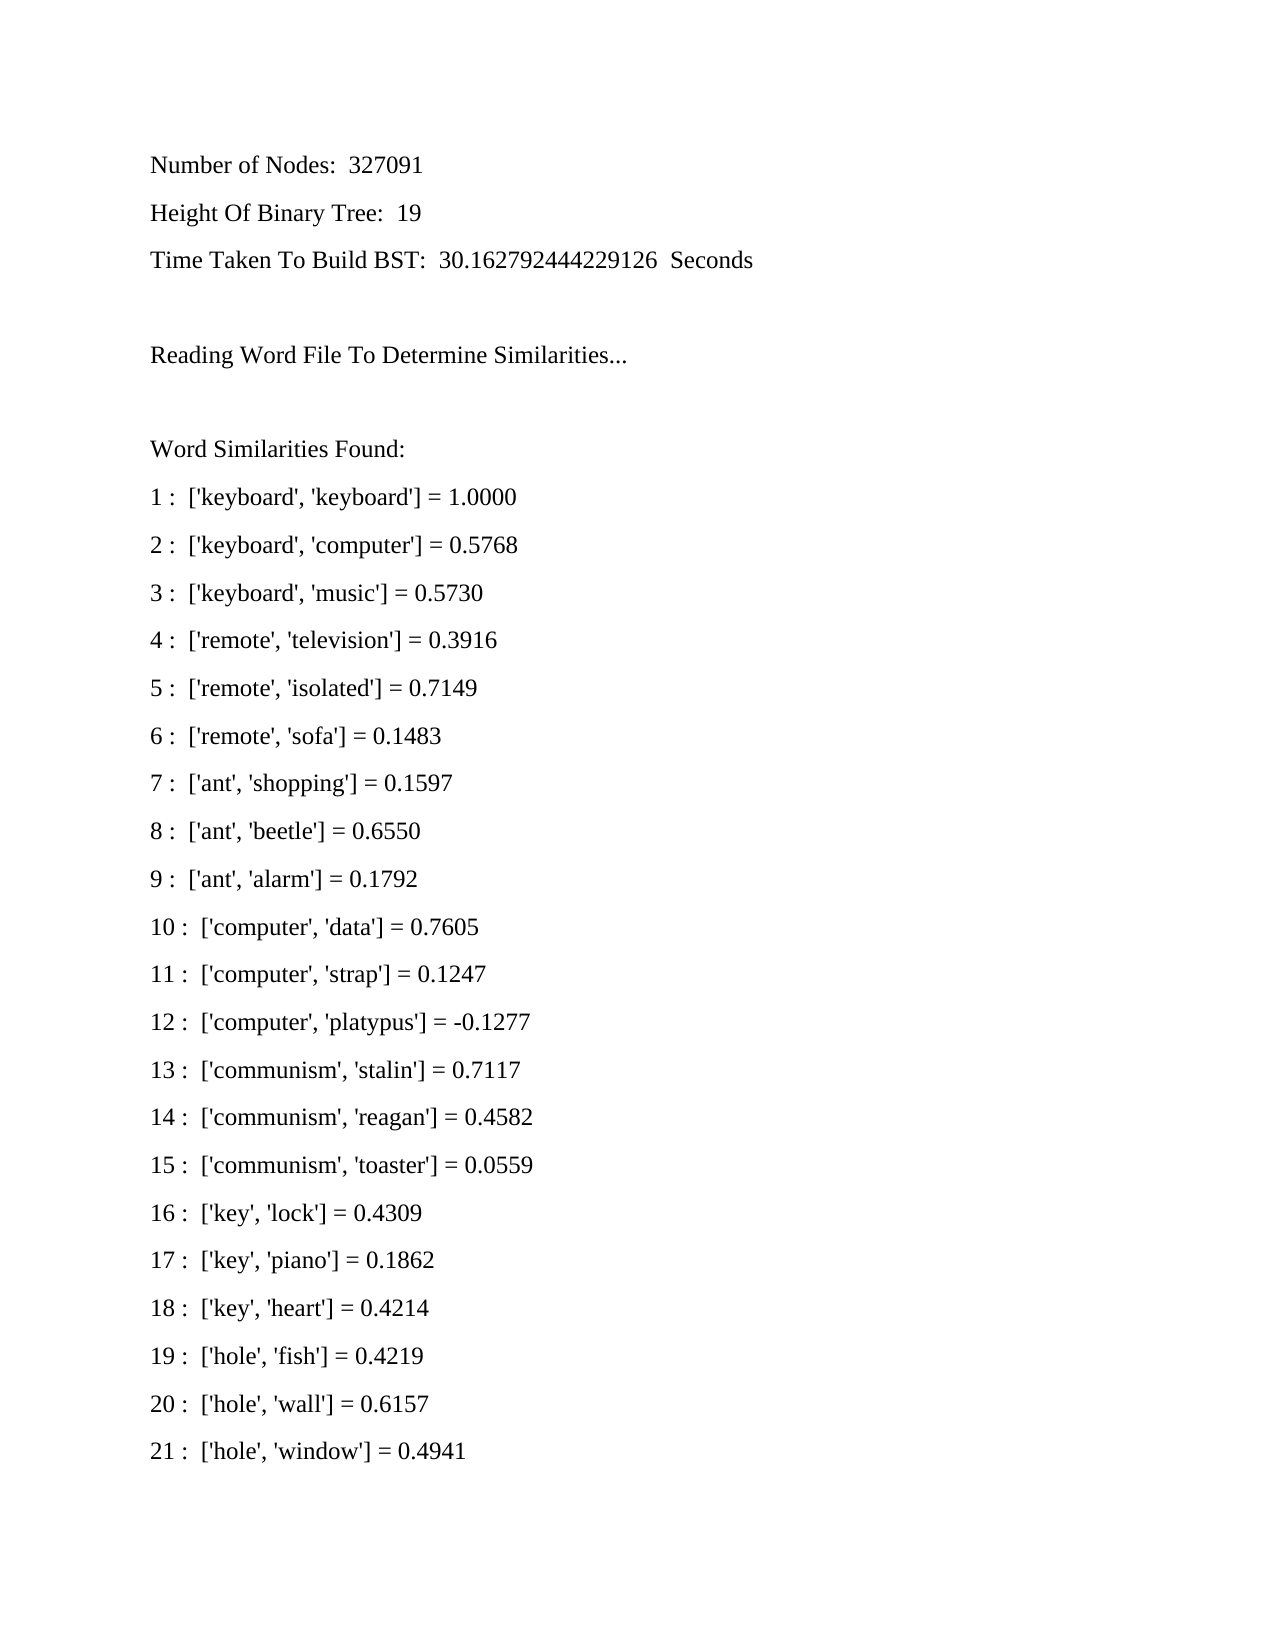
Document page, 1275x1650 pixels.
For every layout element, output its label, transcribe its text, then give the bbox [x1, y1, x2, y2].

text 15 : ['communism', 'toaster'] = 0.0559 [150, 1150, 1125, 1179]
text 12 : ['computer', 'platypus'] = -0.1277 [150, 1007, 1125, 1036]
text 4 : ['remote', 'television'] = 0.3916 [150, 625, 1125, 654]
text 6 : ['remote', 'sofa'] = 0.1483 [150, 721, 1125, 749]
text 19 : ['hole', 'fish'] = 0.4219 [150, 1341, 1125, 1370]
text 8 : ['ant', 'beetle'] = 0.6550 [150, 816, 1125, 845]
text 2 : ['keyboard', 'computer'] = 0.5768 [150, 530, 1125, 559]
text 3 : ['keyboard', 'music'] = 0.5730 [150, 578, 1125, 606]
text 17 : ['key', 'piano'] = 0.1862 [150, 1246, 1125, 1274]
text 11 : ['computer', 'strap'] = 0.1247 [150, 959, 1125, 988]
text 1 : ['keyboard', 'keyboard'] = 1.0000 [150, 482, 1125, 511]
text 14 : ['communism', 'reagan'] = 0.4582 [150, 1102, 1125, 1131]
text Word Similarities Found: [150, 434, 1125, 463]
text 13 : ['communism', 'stalin'] = 0.7117 [150, 1055, 1125, 1083]
text Time Taken To Build BST: 30.162792444229126 Seconds [150, 245, 1125, 274]
text Number of Nodes: 327091 [150, 150, 1125, 179]
text 10 : ['computer', 'data'] = 0.7605 [150, 912, 1125, 940]
text 7 : ['ant', 'shopping'] = 0.1597 [150, 768, 1125, 797]
text 16 : ['key', 'lock'] = 0.4309 [150, 1198, 1125, 1227]
text 21 : ['hole', 'window'] = 0.4941 [150, 1436, 1125, 1465]
text 9 : ['ant', 'alarm'] = 0.1792 [150, 864, 1125, 893]
text Reading Word File To Determine Similarities... [150, 340, 1125, 369]
text Height Of Binary Tree: 19 [150, 198, 1125, 226]
text 20 : ['hole', 'wall'] = 0.6157 [150, 1389, 1125, 1417]
text 5 : ['remote', 'isolated'] = 0.7149 [150, 673, 1125, 702]
text 18 : ['key', 'heart'] = 0.4214 [150, 1293, 1125, 1322]
